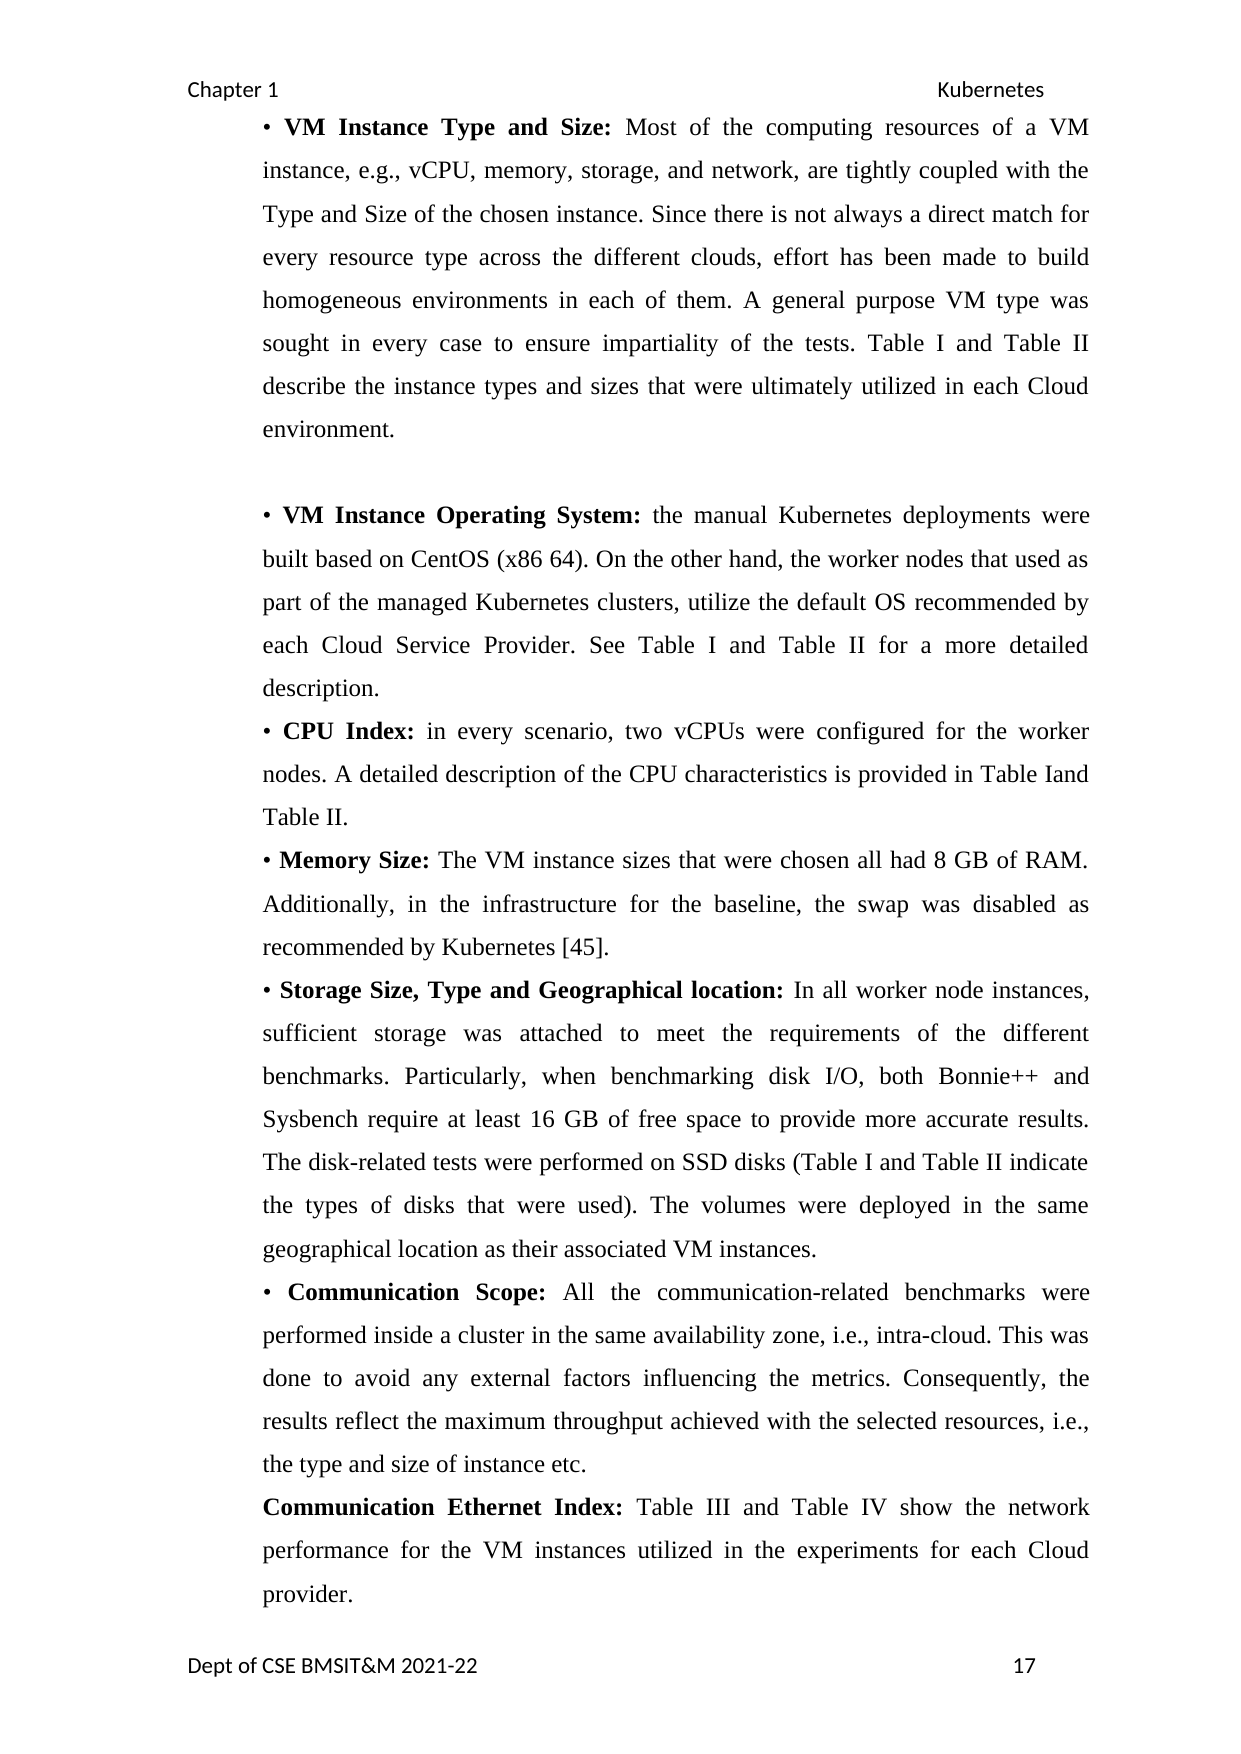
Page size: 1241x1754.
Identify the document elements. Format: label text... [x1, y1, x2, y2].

text • VM Instance Operating System: the manual Kubernetes deployments were built based on CentOS (x86 64). On the other hand, the worker nodes that used as part of the managed Kubernetes clusters, utilize the default OS recommended by each Cloud Service Provider. See Table I and Table II for a more detailed description. [262, 501, 1090, 702]
text • Storage Size, Type and Geographical location: In all worker node instances, sufficient storage was attached to meet the requirements of the different benchmarks. Particularly, when benchmarking disk I/O, both Bonnie++ and Sysbench require at least 16 GB of free space to provide more accurate results. The disk-related tests were performed on SSD disks (Table I and Table II indicate the types of disks that were used). The volumes were deployed in the same geographical location as their associated VM instances. [262, 975, 1090, 1262]
text • CPU Index: in every scenario, two vCPUs were configured for the worker nodes. A detailed description of the CPU characteristics is provided in Table Iand Table II. [262, 716, 1090, 831]
text • VM Instance Type and Size: Most of the computing resources of a VM instance, e.g., vCPU, memory, storage, and network, are tightly coupled with the Type and Size of the chosen instance. Since there is not always a direct match for every resource type across the different clouds, effort has been made to build homogeneous environments in each of them. A general purpose VM type was sought in every case to ensure impartiality of the tests. Table I and Table II describe the instance types and sizes that were ultimately utilized in each Cloud environment. [262, 112, 1090, 443]
text • Memory Size: The VM instance sizes that were chosen all had 8 GB of RAM. Additionally, in the infrastructure for the baseline, the swap was disabled as recommended by Kubernetes [45]. [262, 846, 1090, 961]
text • Communication Scope: All the communication-related benchmarks were performed inside a cluster in the same availability zone, i.e., intra-cloud. This was done to avoid any external factors influencing the metrics. Consequently, the results reflect the maximum throughput achieved with the selected resources, i.e., the type and size of instance etc. [262, 1277, 1090, 1478]
text Communication Ethernet Index: Table III and Table IV show the network performance for the VM instances utilized in the experiments for each Cloud provider. [262, 1492, 1090, 1607]
